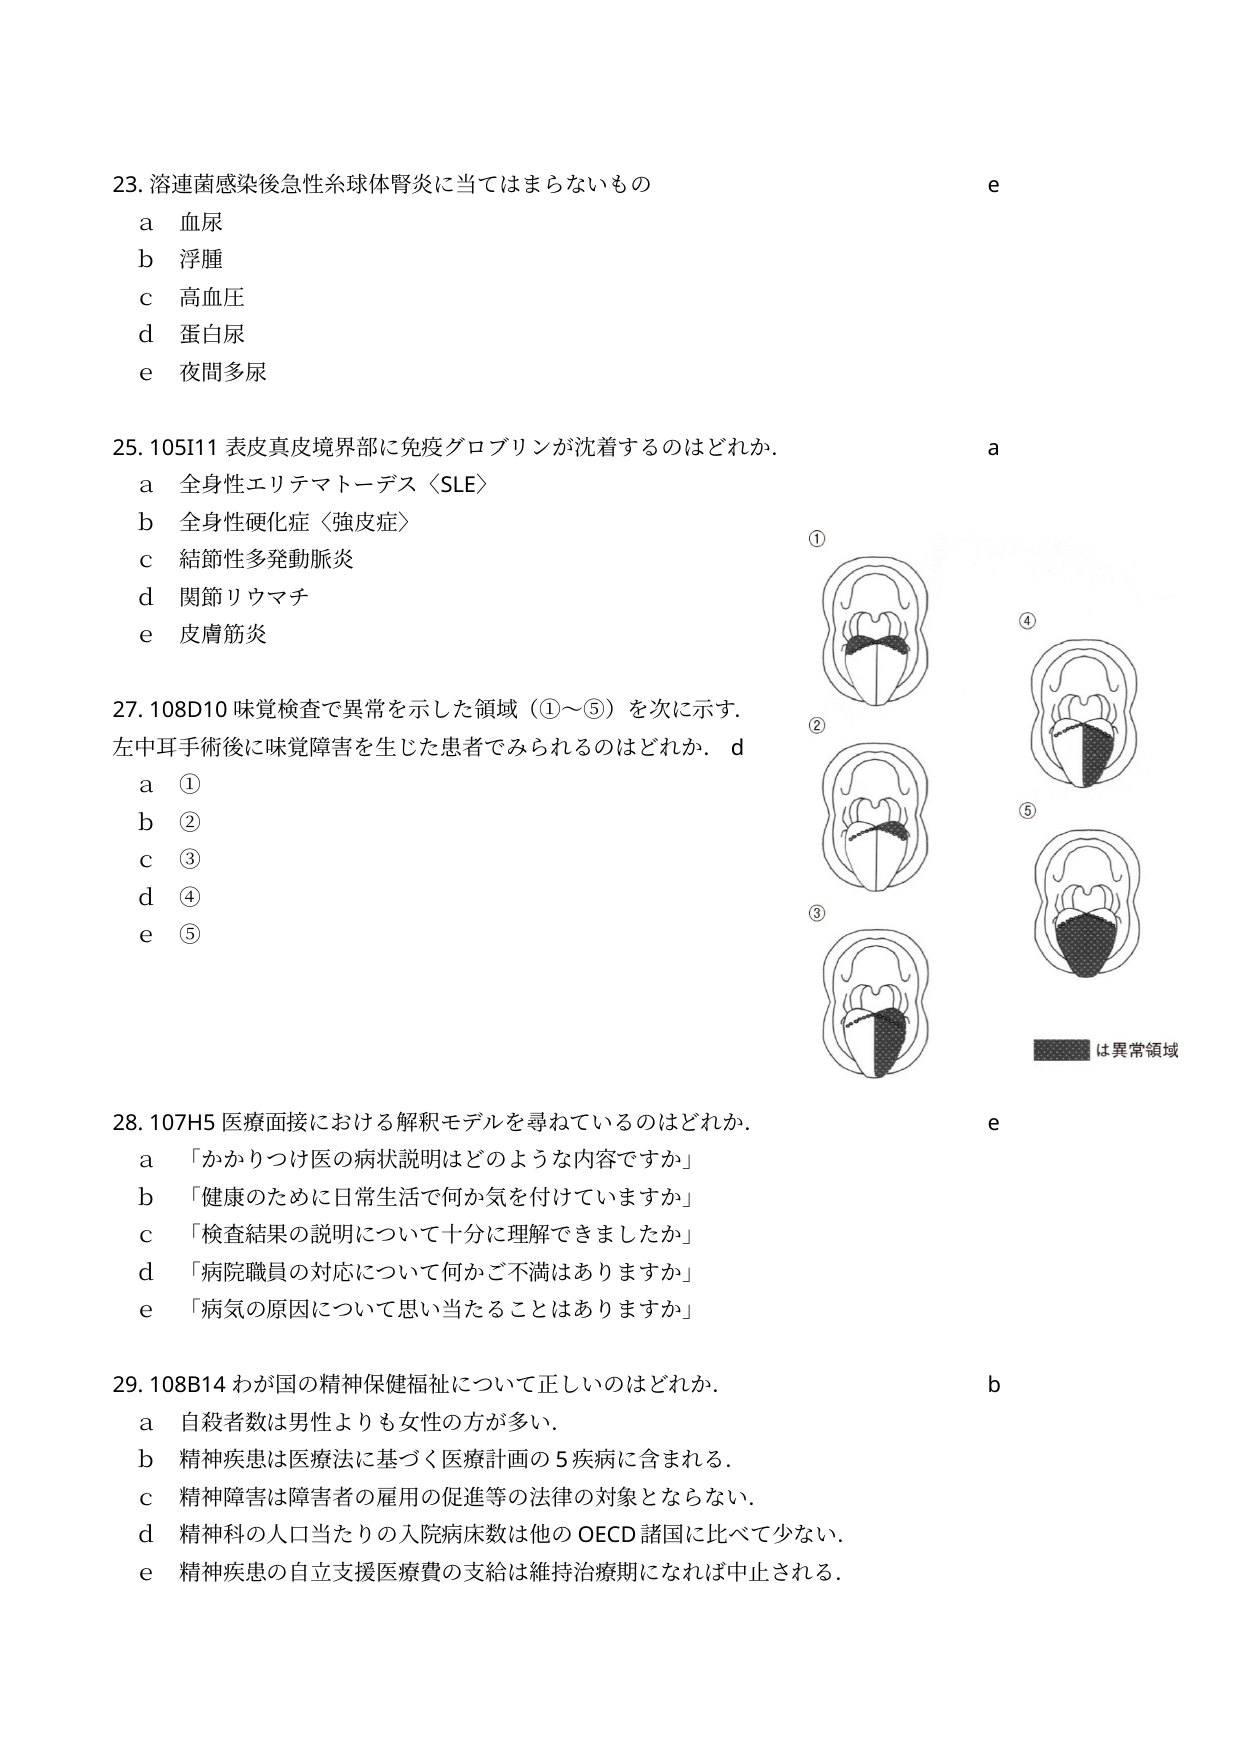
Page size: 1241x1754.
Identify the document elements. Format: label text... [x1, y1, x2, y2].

text ｅ 精神疾患の自立支援医療費の支給は維持治療期になれば中止される． [112, 1552, 1128, 1589]
text ｃ ③ [112, 839, 808, 877]
text ａ 「かかりつけ医の病状説明はどのような内容ですか」 [112, 1139, 1128, 1177]
text ｄ 「病院職員の対応について何かご不満はありますか」 [112, 1252, 1128, 1289]
text 左中耳手術後に味覚障害を生じた患者でみられるのはどれか． d [112, 727, 808, 764]
text 23. 溶連菌感染後急性糸球体腎炎に当てはまらないもの e [112, 164, 1128, 202]
text ｂ 全身性硬化症〈強皮症〉 [112, 502, 1128, 539]
text ｃ 精神障害は障害者の雇用の促進等の法律の対象とならない． [112, 1477, 1128, 1514]
picture [808, 530, 1178, 1079]
text 28. 107H5 医療面接における解釈モデルを尋ねているのはどれか． e [112, 1102, 1128, 1139]
text ｅ 皮膚筋炎 [112, 614, 808, 652]
text ａ ① [112, 764, 808, 802]
text ｄ ④ [112, 877, 808, 914]
text 25. 105I11 表皮真皮境界部に免疫グロブリンが沈着するのはどれか． a [112, 427, 1128, 464]
text ｂ ② [112, 802, 808, 839]
text 29. 108B14 わが国の精神保健福祉について正しいのはどれか． b [112, 1364, 1128, 1402]
text ｂ 精神疾患は医療法に基づく医療計画の5疾病に含まれる． [112, 1439, 1128, 1477]
text ｂ 「健康のために日常生活で何か気を付けていますか」 [112, 1177, 1128, 1214]
text ｃ 結節性多発動脈炎 [112, 539, 808, 577]
text 27. 108D10 味覚検査で異常を示した領域（①～⑤）を次に示す． [112, 689, 808, 727]
text ｃ 「検査結果の説明について十分に理解できましたか」 [112, 1214, 1128, 1252]
text ｄ 精神科の人口当たりの入院病床数は他のOECD諸国に比べて少ない． [112, 1514, 1128, 1552]
text ｄ 蛋白尿 [112, 314, 1128, 352]
text ｂ 浮腫 [112, 239, 1128, 277]
text ｄ 関節リウマチ [112, 577, 808, 614]
text ａ 血尿 [112, 202, 1128, 239]
text ｅ ⑤ [112, 914, 808, 952]
text ａ 全身性エリテマトーデス〈SLE〉 [112, 464, 1128, 502]
text ｃ 高血圧 [112, 277, 1128, 314]
text ｅ 夜間多尿 [112, 352, 1128, 389]
text ａ 自殺者数は男性よりも女性の方が多い． [112, 1402, 1128, 1439]
text ｅ 「病気の原因について思い当たることはありますか」 [112, 1289, 1128, 1327]
